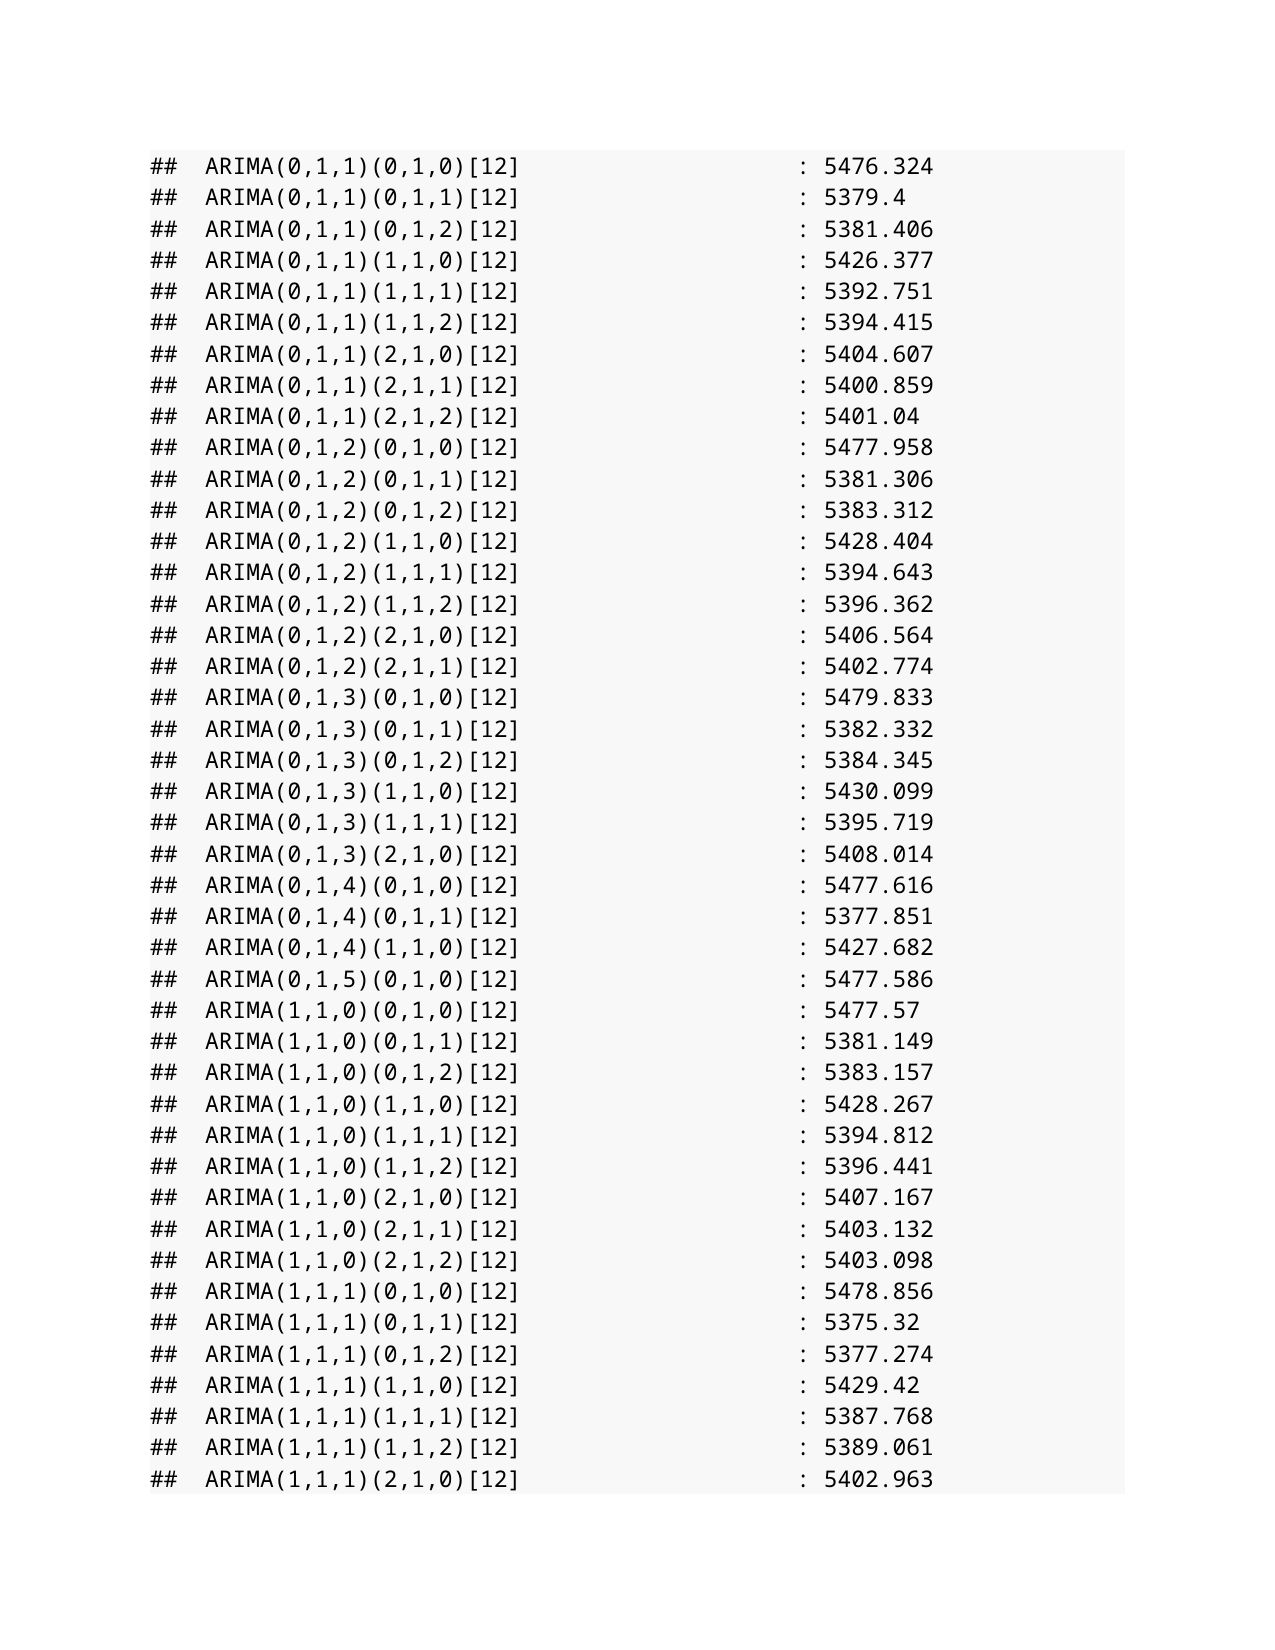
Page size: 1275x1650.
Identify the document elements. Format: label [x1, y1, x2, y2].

text [150, 150, 1125, 1494]
